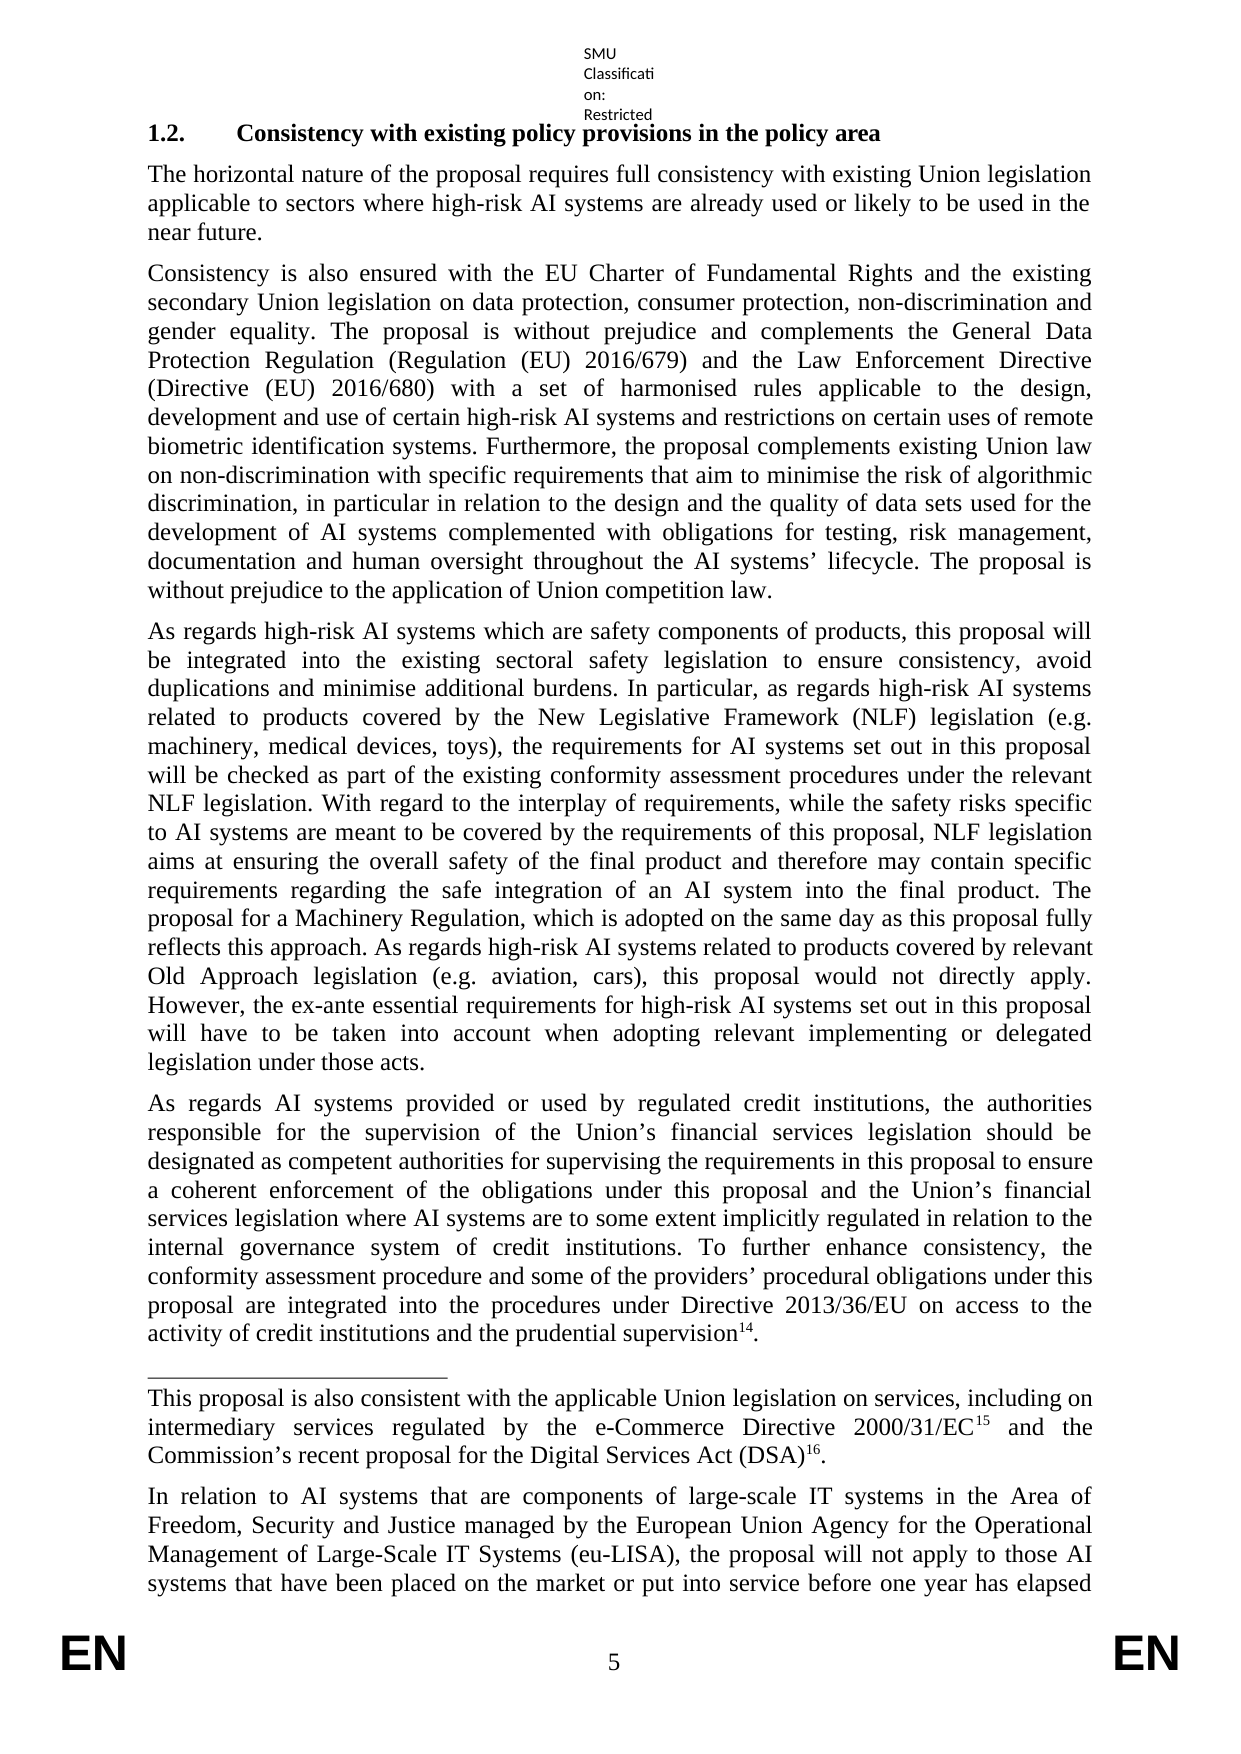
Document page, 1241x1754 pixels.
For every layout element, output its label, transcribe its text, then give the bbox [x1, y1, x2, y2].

text The horizontal nature of the proposal requires full consistency with existing Union legislation applicable to sectors where high-risk AI systems are already used or likely to be used in the near future. [147, 159, 1092, 246]
text Consistency is also ensured with the EU Charter of Fundamental Rights and the existing secondary Union legislation on data protection, consumer protection, non-discrimination and gender equality. The proposal is without prejudice and complements the General Data Protection Regulation (Regulation (EU) 2016/679) and the Law Enforcement Directive (Directive (EU) 2016/680) with a set of harmonised rules applicable to the design, development and use of certain high-risk AI systems and restrictions on certain uses of remote biometric identification systems. Furthermore, the proposal complements existing Union law on non-discrimination with specific requirements that aim to minimise the risk of algorithmic discrimination, in particular in relation to the design and the quality of data sets used for the development of AI systems complemented with obligations for testing, risk management, documentation and human oversight throughout the AI systems’ lifecycle. The proposal is without prejudice to the application of Union competition law. [147, 258, 1093, 603]
text This proposal is also consistent with the applicable Union legislation on services, including on intermediary services regulated by the e-Commerce Directive 2000/31/EC15 and the Commission’s recent proposal for the Digital Services Act (DSA)16. [147, 1383, 1093, 1469]
subtitle Consistency with existing policy provisions in the policy area [147, 118, 1117, 147]
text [147, 1481, 1093, 1596]
text As regards AI systems provided or used by regulated credit institutions, the authorities responsible for the supervision of the Union’s financial services legislation should be designated as competent authorities for supervising the requirements in this proposal to ensure a coherent enforcement of the obligations under this proposal and the Union’s financial services legislation where AI systems are to some extent implicitly regulated in relation to the internal governance system of credit institutions. To further enhance consistency, the conformity assessment procedure and some of the providers’ procedural obligations under this proposal are integrated into the procedures under Directive 2013/36/EU on access to the activity of credit institutions and the prudential supervision14. [147, 1088, 1093, 1347]
text As regards high-risk AI systems which are safety components of products, this proposal will be integrated into the existing sectoral safety legislation to ensure consistency, avoid duplications and minimise additional burdens. In particular, as regards high-risk AI systems related to products covered by the New Legislative Framework (NLF) legislation (e.g. machinery, medical devices, toys), the requirements for AI systems set out in this proposal will be checked as part of the existing conformity assessment procedures under the relevant NLF legislation. With regard to the interplay of requirements, while the safety risks specific to AI systems are meant to be covered by the requirements of this proposal, NLF legislation aims at ensuring the overall safety of the final product and therefore may contain specific requirements regarding the safe integration of an AI system into the final product. The proposal for a Machinery Regulation, which is adopted on the same day as this proposal fully reflects this approach. As regards high-risk AI systems related to products covered by relevant Old Approach legislation (e.g. aviation, cars), this proposal would not directly apply. However, the ex-ante essential requirements for high-risk AI systems set out in this proposal will have to be taken into account when adopting relevant implementing or delegated legislation under those acts. [147, 616, 1093, 1076]
